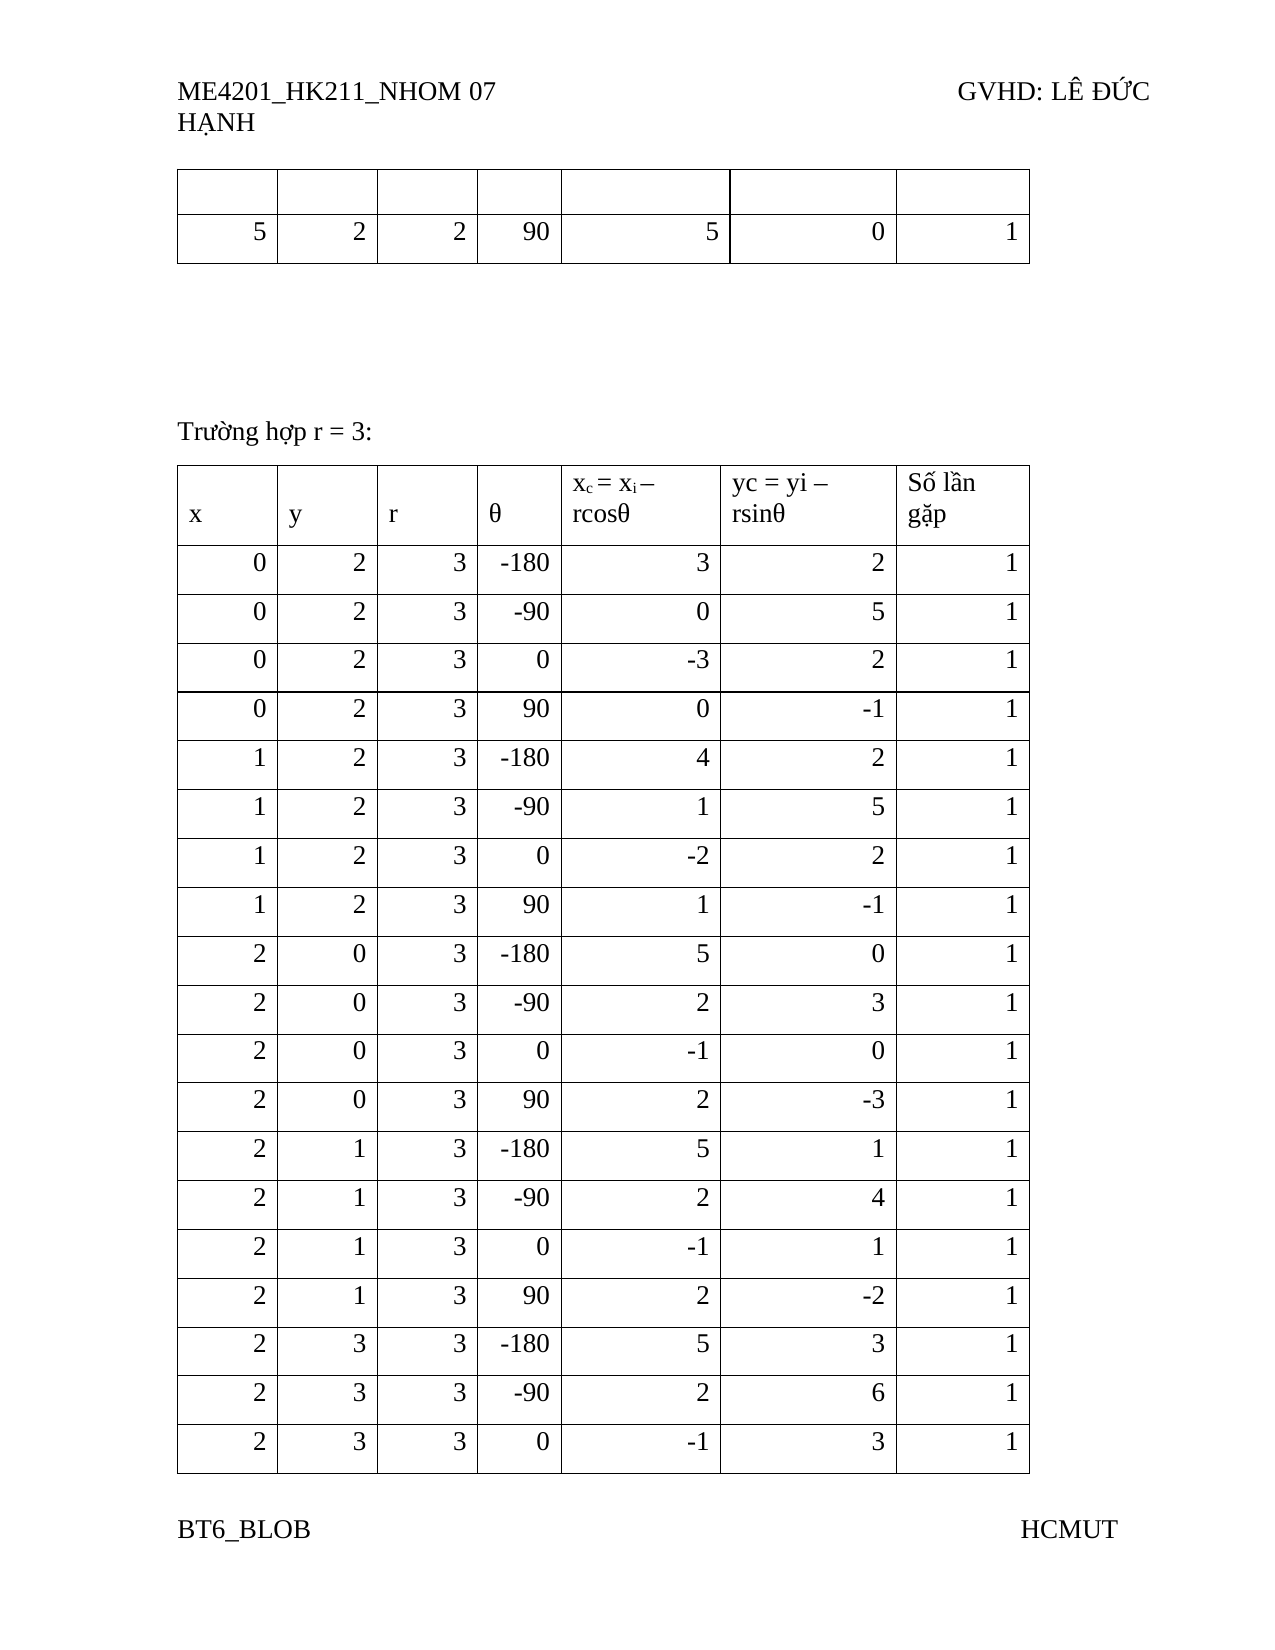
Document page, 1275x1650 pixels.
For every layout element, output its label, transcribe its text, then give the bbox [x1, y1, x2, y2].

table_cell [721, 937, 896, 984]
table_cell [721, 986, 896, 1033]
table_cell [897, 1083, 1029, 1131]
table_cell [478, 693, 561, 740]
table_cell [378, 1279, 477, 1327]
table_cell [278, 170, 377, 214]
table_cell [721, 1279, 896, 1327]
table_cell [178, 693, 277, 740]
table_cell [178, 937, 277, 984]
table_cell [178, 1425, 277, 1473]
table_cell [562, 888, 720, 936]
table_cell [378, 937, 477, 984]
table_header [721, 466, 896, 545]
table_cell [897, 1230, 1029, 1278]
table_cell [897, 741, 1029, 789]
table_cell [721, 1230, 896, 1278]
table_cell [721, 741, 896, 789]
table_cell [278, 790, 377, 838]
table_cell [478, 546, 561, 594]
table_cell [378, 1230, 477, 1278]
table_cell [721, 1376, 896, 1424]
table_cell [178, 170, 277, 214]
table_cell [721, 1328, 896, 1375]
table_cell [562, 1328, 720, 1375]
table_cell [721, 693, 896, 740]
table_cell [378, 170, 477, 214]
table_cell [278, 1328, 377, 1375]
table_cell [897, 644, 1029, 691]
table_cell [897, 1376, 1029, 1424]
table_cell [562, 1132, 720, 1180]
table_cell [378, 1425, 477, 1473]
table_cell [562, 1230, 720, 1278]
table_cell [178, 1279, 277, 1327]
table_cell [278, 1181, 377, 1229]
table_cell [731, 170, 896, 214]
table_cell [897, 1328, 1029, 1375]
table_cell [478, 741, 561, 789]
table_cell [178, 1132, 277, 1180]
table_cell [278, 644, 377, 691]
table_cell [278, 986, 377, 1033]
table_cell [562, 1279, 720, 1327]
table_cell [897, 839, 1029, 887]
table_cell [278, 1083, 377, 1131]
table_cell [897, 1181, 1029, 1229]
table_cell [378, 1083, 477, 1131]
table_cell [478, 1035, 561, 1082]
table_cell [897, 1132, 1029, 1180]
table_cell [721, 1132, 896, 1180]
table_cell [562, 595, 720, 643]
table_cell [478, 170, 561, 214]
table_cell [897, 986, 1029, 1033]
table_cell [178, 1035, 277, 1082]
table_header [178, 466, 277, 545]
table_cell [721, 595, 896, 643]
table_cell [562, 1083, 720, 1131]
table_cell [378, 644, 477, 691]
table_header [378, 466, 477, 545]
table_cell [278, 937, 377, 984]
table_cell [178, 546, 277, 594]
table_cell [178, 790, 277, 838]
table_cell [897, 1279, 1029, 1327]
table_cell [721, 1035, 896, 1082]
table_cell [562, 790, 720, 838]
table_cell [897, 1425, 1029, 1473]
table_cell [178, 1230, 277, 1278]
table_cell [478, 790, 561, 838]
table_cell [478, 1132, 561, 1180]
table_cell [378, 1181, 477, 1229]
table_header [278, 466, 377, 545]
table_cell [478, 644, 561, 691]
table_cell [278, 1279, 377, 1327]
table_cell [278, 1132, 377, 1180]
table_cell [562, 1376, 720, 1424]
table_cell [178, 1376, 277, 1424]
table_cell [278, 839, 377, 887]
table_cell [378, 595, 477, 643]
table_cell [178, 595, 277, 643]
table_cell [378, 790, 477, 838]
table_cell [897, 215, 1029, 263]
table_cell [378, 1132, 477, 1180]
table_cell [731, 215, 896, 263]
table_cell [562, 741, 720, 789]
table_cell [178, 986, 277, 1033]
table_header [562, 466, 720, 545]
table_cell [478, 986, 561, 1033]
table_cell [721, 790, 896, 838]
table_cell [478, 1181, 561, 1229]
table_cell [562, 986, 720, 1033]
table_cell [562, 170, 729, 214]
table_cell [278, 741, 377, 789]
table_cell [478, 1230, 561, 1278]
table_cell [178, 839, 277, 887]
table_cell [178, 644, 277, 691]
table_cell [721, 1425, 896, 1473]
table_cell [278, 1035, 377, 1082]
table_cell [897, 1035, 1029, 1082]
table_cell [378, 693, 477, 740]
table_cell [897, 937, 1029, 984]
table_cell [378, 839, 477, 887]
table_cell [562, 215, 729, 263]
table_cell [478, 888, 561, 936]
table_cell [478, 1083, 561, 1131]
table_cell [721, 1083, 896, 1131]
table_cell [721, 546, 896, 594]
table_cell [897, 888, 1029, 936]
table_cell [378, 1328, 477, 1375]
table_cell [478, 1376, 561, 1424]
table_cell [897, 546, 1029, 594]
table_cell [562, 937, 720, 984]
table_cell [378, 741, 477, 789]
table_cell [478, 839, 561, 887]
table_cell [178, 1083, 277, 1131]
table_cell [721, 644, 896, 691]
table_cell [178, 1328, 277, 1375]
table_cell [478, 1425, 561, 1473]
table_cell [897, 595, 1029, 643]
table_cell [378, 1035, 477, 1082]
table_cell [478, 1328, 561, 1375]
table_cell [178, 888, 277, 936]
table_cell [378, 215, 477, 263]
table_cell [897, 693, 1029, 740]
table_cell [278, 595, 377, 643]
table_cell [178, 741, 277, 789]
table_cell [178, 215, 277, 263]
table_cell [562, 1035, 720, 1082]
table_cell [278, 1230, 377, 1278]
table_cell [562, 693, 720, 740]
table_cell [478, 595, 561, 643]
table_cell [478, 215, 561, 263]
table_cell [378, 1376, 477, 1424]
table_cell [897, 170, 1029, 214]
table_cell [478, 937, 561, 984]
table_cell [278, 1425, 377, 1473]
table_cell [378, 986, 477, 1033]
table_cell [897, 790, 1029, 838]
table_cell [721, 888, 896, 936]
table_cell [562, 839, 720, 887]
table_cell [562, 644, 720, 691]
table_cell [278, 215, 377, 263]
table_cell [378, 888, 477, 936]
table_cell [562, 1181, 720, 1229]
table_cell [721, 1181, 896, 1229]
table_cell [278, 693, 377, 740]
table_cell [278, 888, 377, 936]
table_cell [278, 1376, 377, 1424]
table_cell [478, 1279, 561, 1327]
text Trường hợp r = 3: [177, 415, 1156, 446]
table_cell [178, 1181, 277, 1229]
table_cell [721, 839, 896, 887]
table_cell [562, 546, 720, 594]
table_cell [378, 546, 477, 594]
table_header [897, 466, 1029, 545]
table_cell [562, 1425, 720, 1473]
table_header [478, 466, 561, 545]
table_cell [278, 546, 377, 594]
